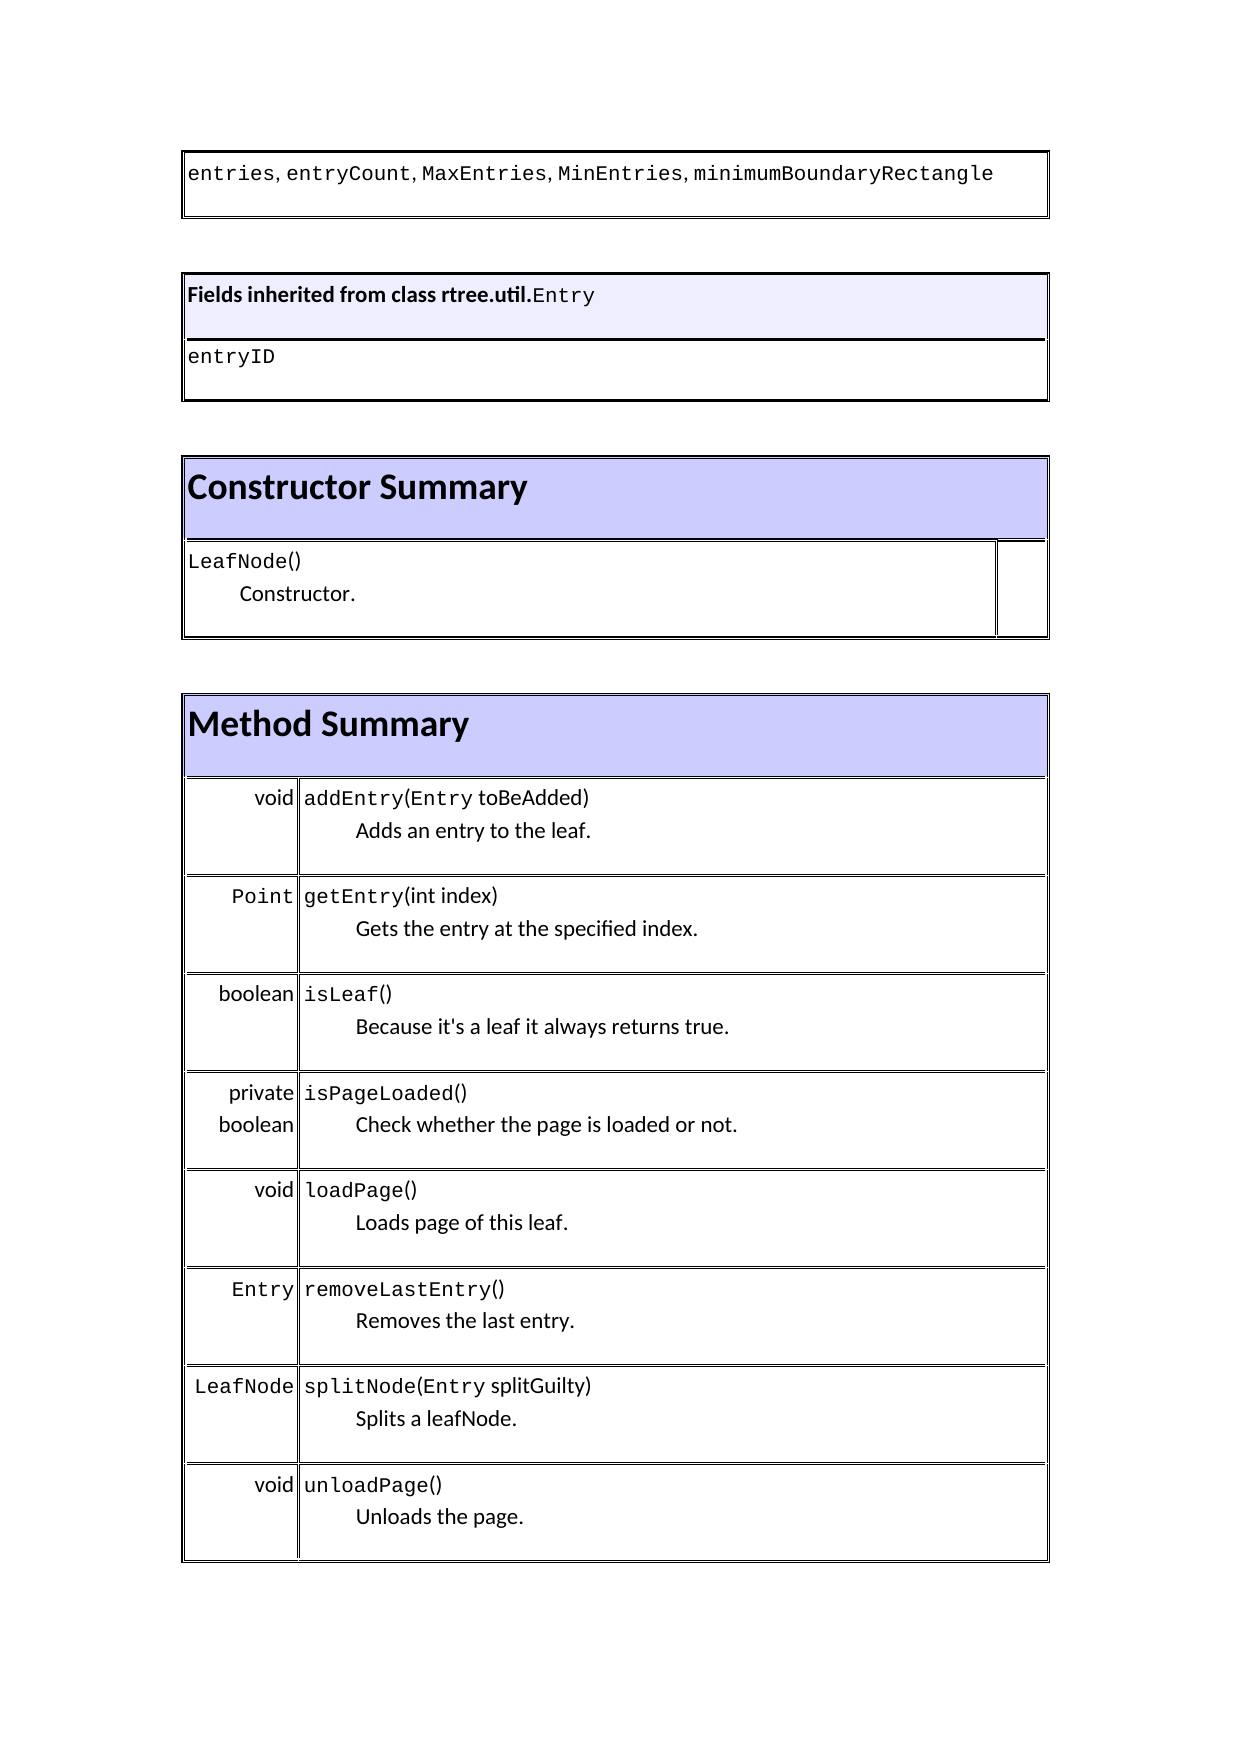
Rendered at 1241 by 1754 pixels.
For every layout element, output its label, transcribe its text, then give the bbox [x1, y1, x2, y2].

table_cell LeafNode [183, 1364, 299, 1462]
table_cell void [183, 1462, 299, 1560]
table_cell isLeaf() Because it's a leaf it always returns true. [299, 972, 1048, 1070]
table_cell void [183, 776, 299, 874]
table_header Constructor Summary [185, 459, 1047, 538]
table_cell Entry [183, 1266, 299, 1364]
table_cell isPageLoaded() Check whether the page is loaded or not. [299, 1070, 1048, 1168]
table_cell getEntry(int index) Gets the entry at the specified index. [299, 874, 1048, 972]
table_cell Point [183, 874, 299, 972]
table_header Fields inherited from class rtree.util.Entry [185, 275, 1047, 338]
table_cell splitNode(Entry splitGuilty) Splits a leafNode. [299, 1364, 1048, 1462]
table_cell removeLastEntry() Removes the last entry. [299, 1266, 1048, 1364]
table_cell addEntry(Entry toBeAdded) Adds an entry to the leaf. [299, 776, 1048, 874]
table_cell entries, entryCount, MaxEntries, MinEntries, minimumBoundaryRectangle [185, 153, 1047, 216]
table_header Method Summary [185, 696, 1047, 776]
table_cell boolean [183, 972, 299, 1070]
table_cell loadPage() Loads page of this leaf. [299, 1168, 1048, 1266]
table_cell void [183, 1168, 299, 1266]
table_cell private boolean [183, 1070, 299, 1168]
table_cell entryID [183, 338, 1048, 399]
table_cell [996, 538, 1048, 636]
table_cell unloadPage() Unloads the page. [299, 1462, 1048, 1560]
table_cell LeafNode() Constructor. [185, 538, 996, 636]
